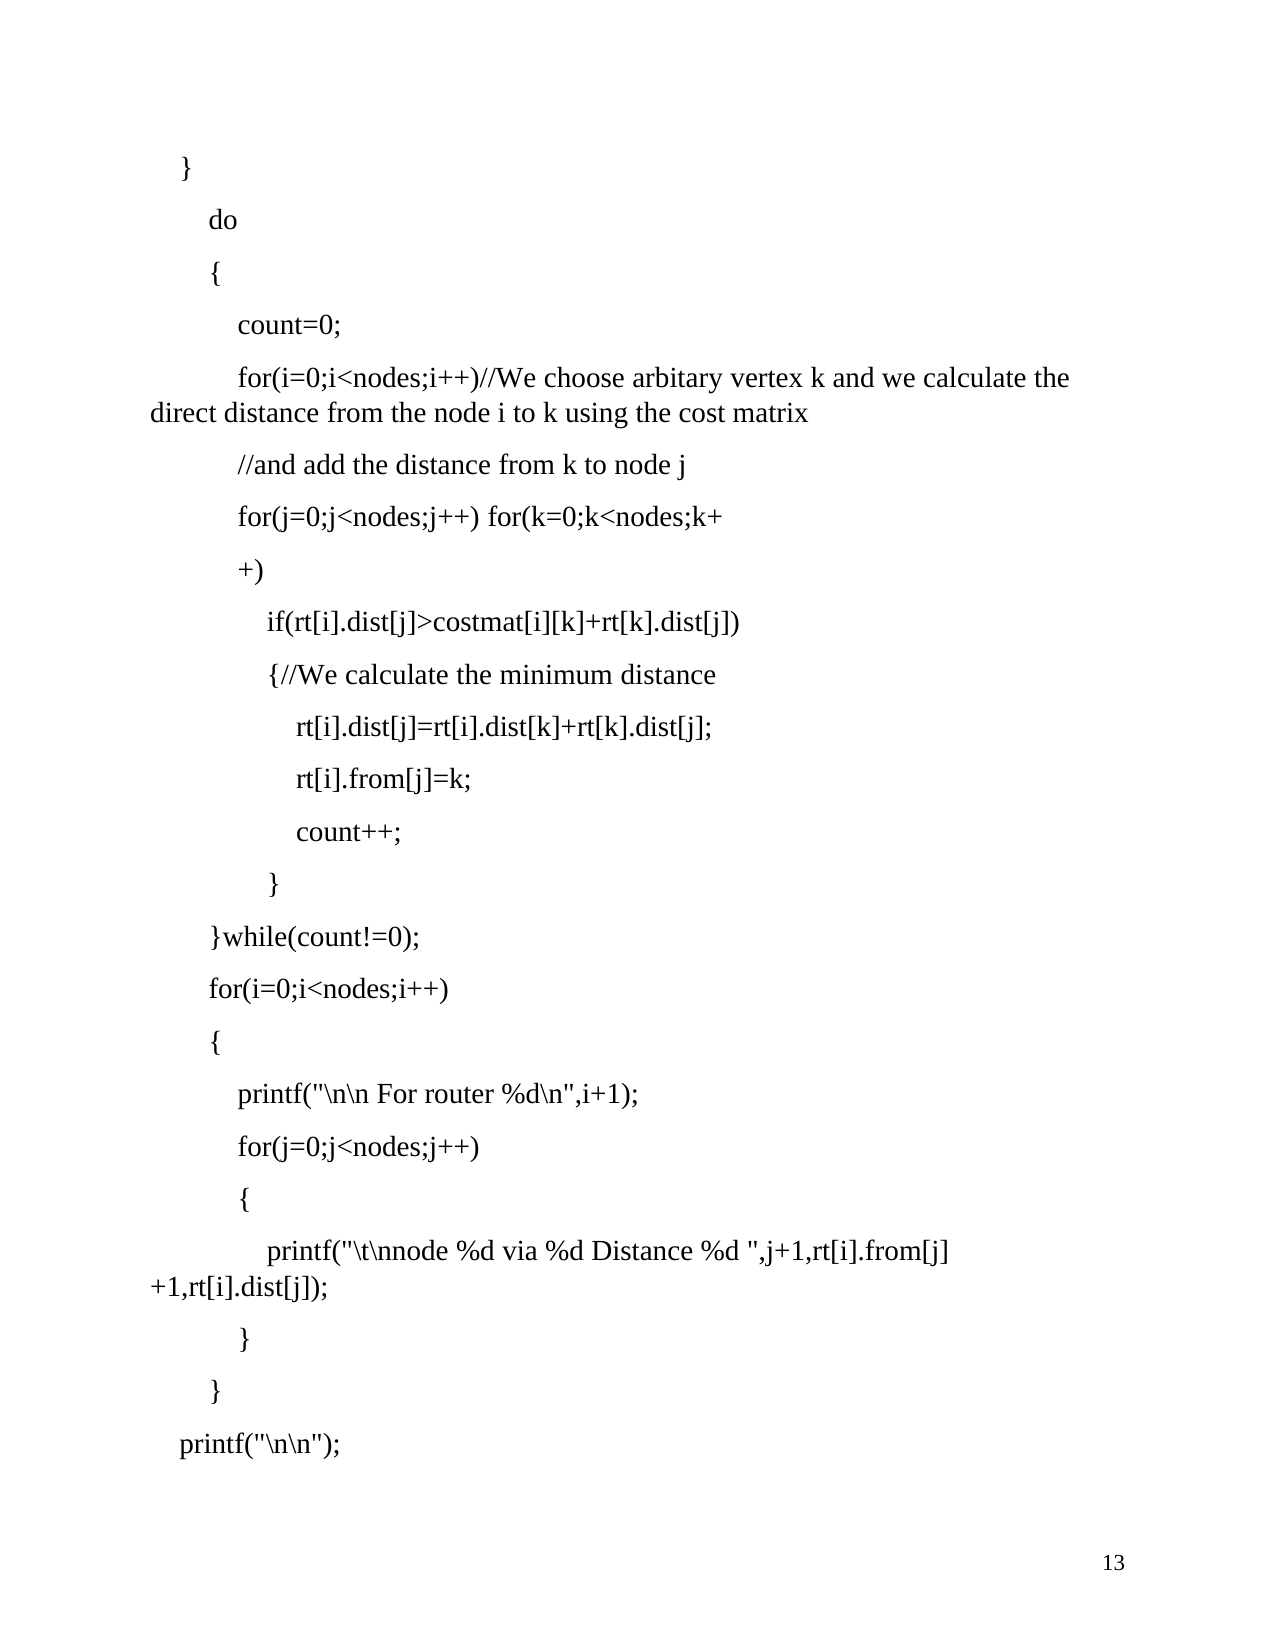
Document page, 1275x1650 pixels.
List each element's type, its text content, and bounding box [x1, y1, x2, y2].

text {//We calculate the minimum distance rt[i].dist[j]=rt[i].dist[k]+rt[k].dist[j]; rt[i].from[j]=k; [267, 657, 717, 795]
text }while(count!=0); for(i=0;i<nodes;i++) [208, 919, 466, 1005]
text //and add the distance from k to node j for(j=0;j<nodes;j++) for(k=0;k<nodes;k++) [237, 447, 739, 585]
text do [208, 202, 1139, 236]
text printf("\n\n For router %d\n",i+1); for(j=0;j<nodes;j++) [237, 1076, 658, 1162]
text printf("\t\nnode %d via %d Distance %d ",j+1,rt[i].from[j]+1,rt[i].dist[j]); [150, 1233, 1025, 1303]
text } [179, 150, 1139, 183]
text if(rt[i].dist[j]>costmat[i][k]+rt[k].dist[j]) [267, 604, 1139, 638]
text { [237, 1181, 1139, 1215]
text } [237, 1321, 1139, 1354]
text count++; [296, 814, 1139, 848]
text { [208, 1024, 1139, 1057]
text for(i=0;i<nodes;i++)//We choose arbitary vertex k and we calculate the direct distance from the node i to k using the cost matrix [150, 360, 1114, 429]
text count=0; [237, 307, 1139, 341]
text printf("\n\n"); [179, 1426, 1139, 1459]
text } [208, 1373, 1139, 1407]
text } [267, 867, 1139, 900]
text { [208, 255, 1139, 288]
